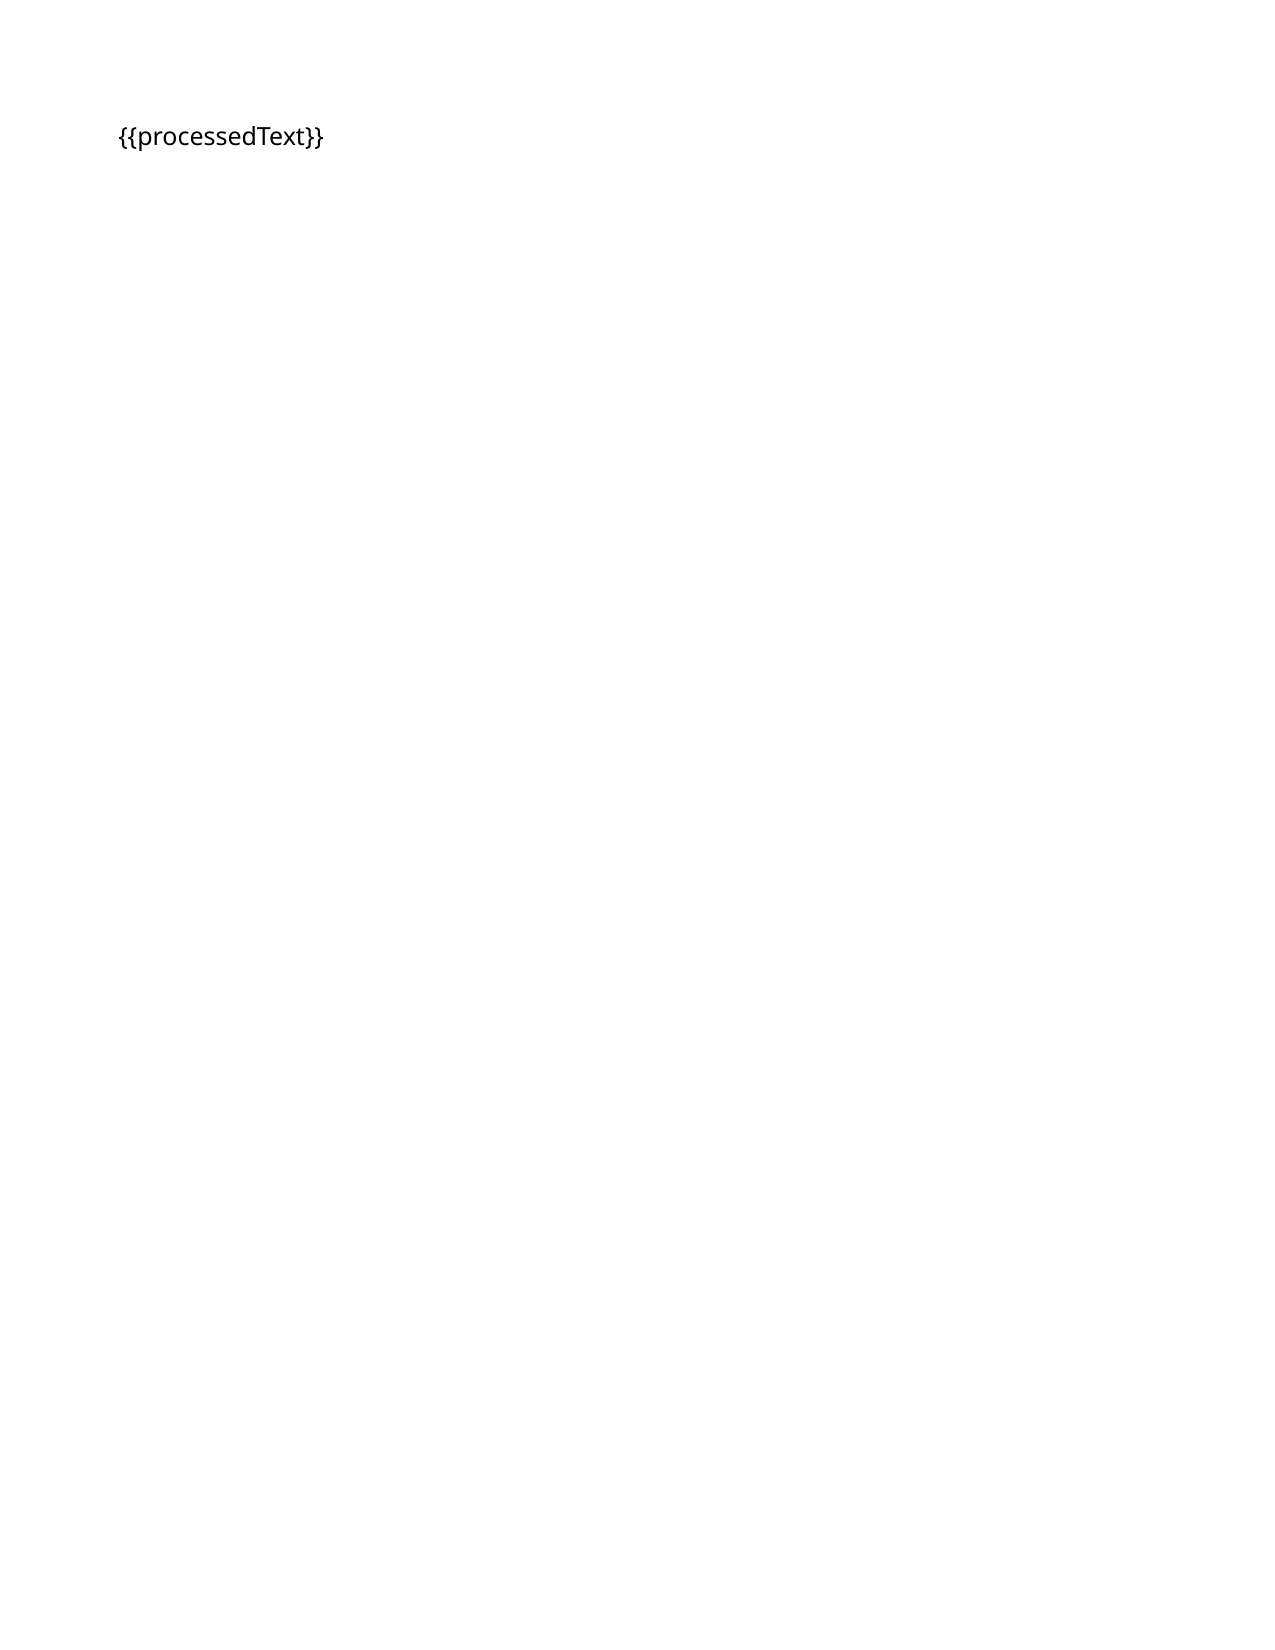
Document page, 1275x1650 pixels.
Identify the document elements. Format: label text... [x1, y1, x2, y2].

text {{processedText}} [118, 118, 1157, 152]
